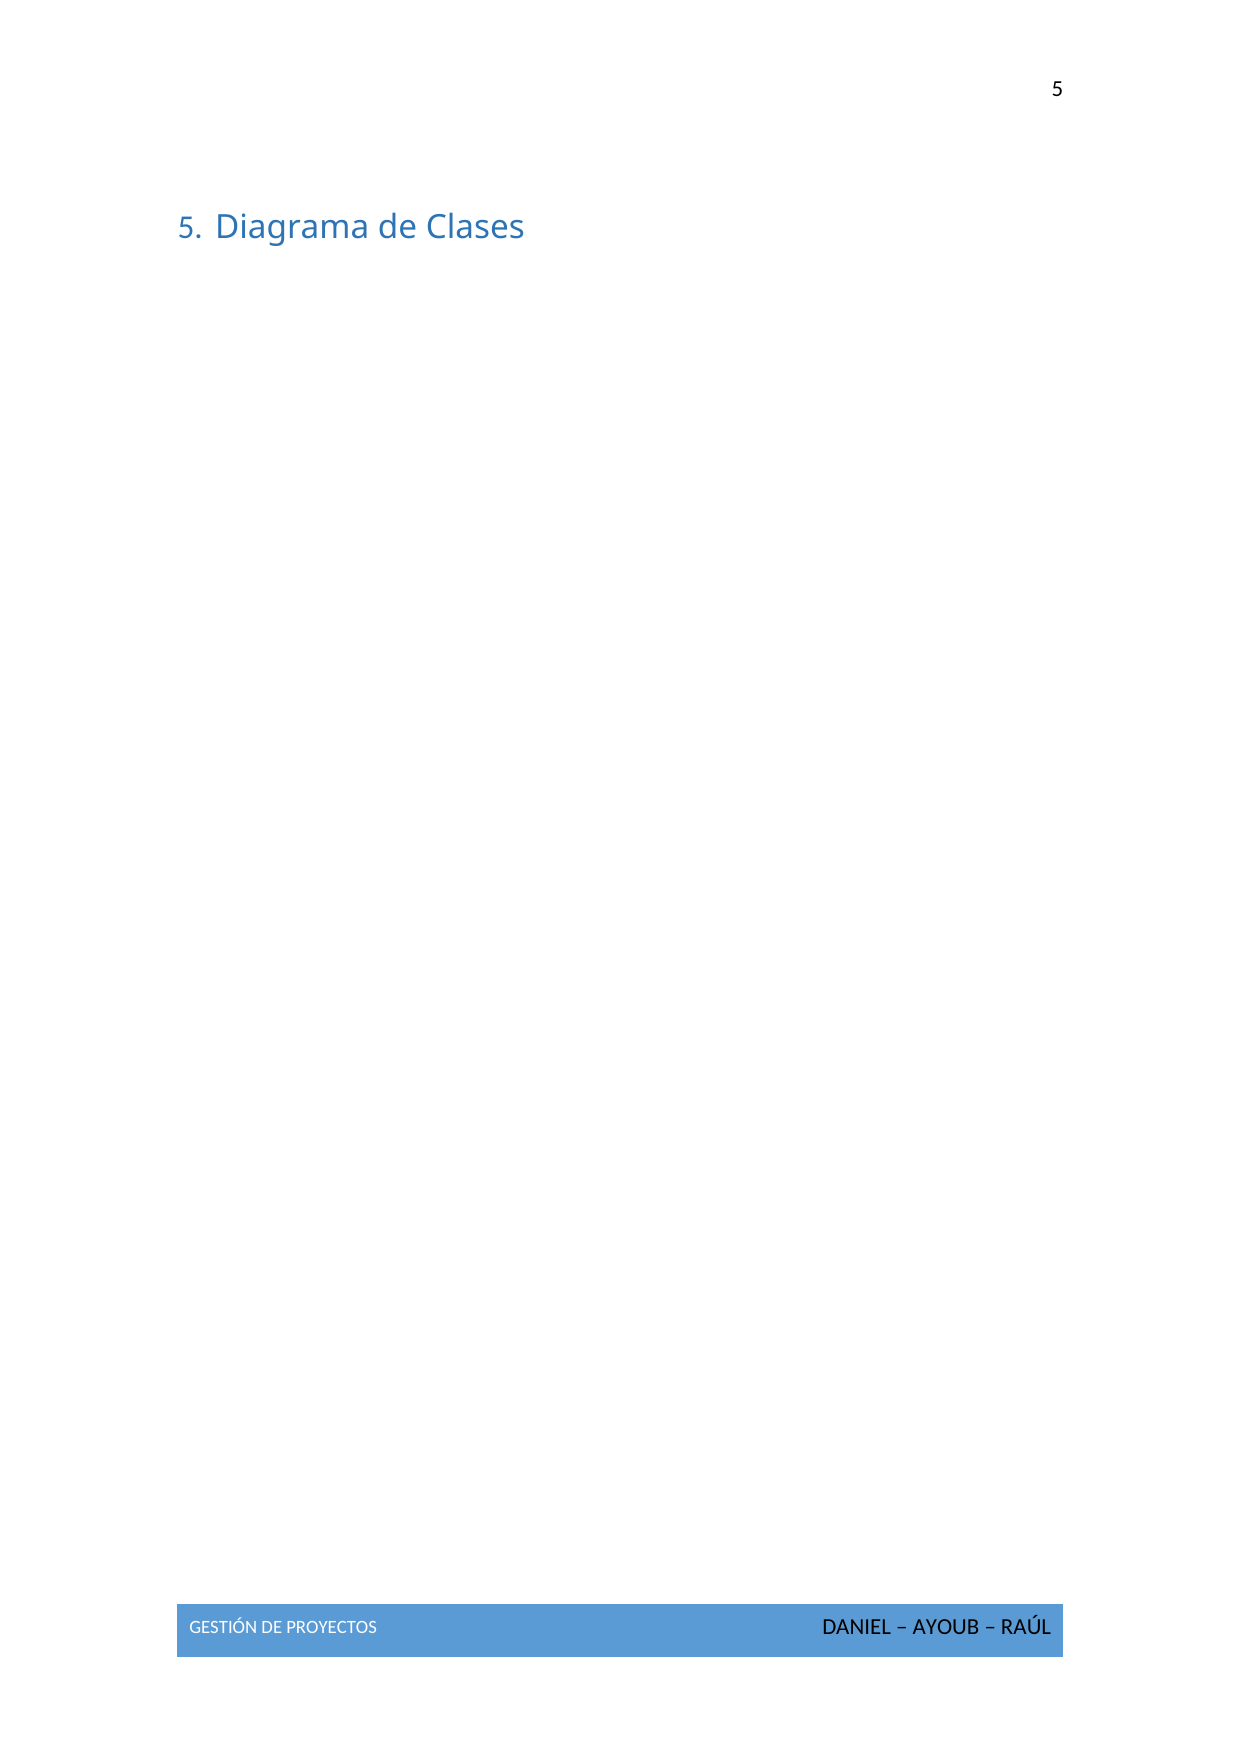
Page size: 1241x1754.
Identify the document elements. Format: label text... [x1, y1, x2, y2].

subtitle Diagrama de Clases [177, 203, 1063, 248]
